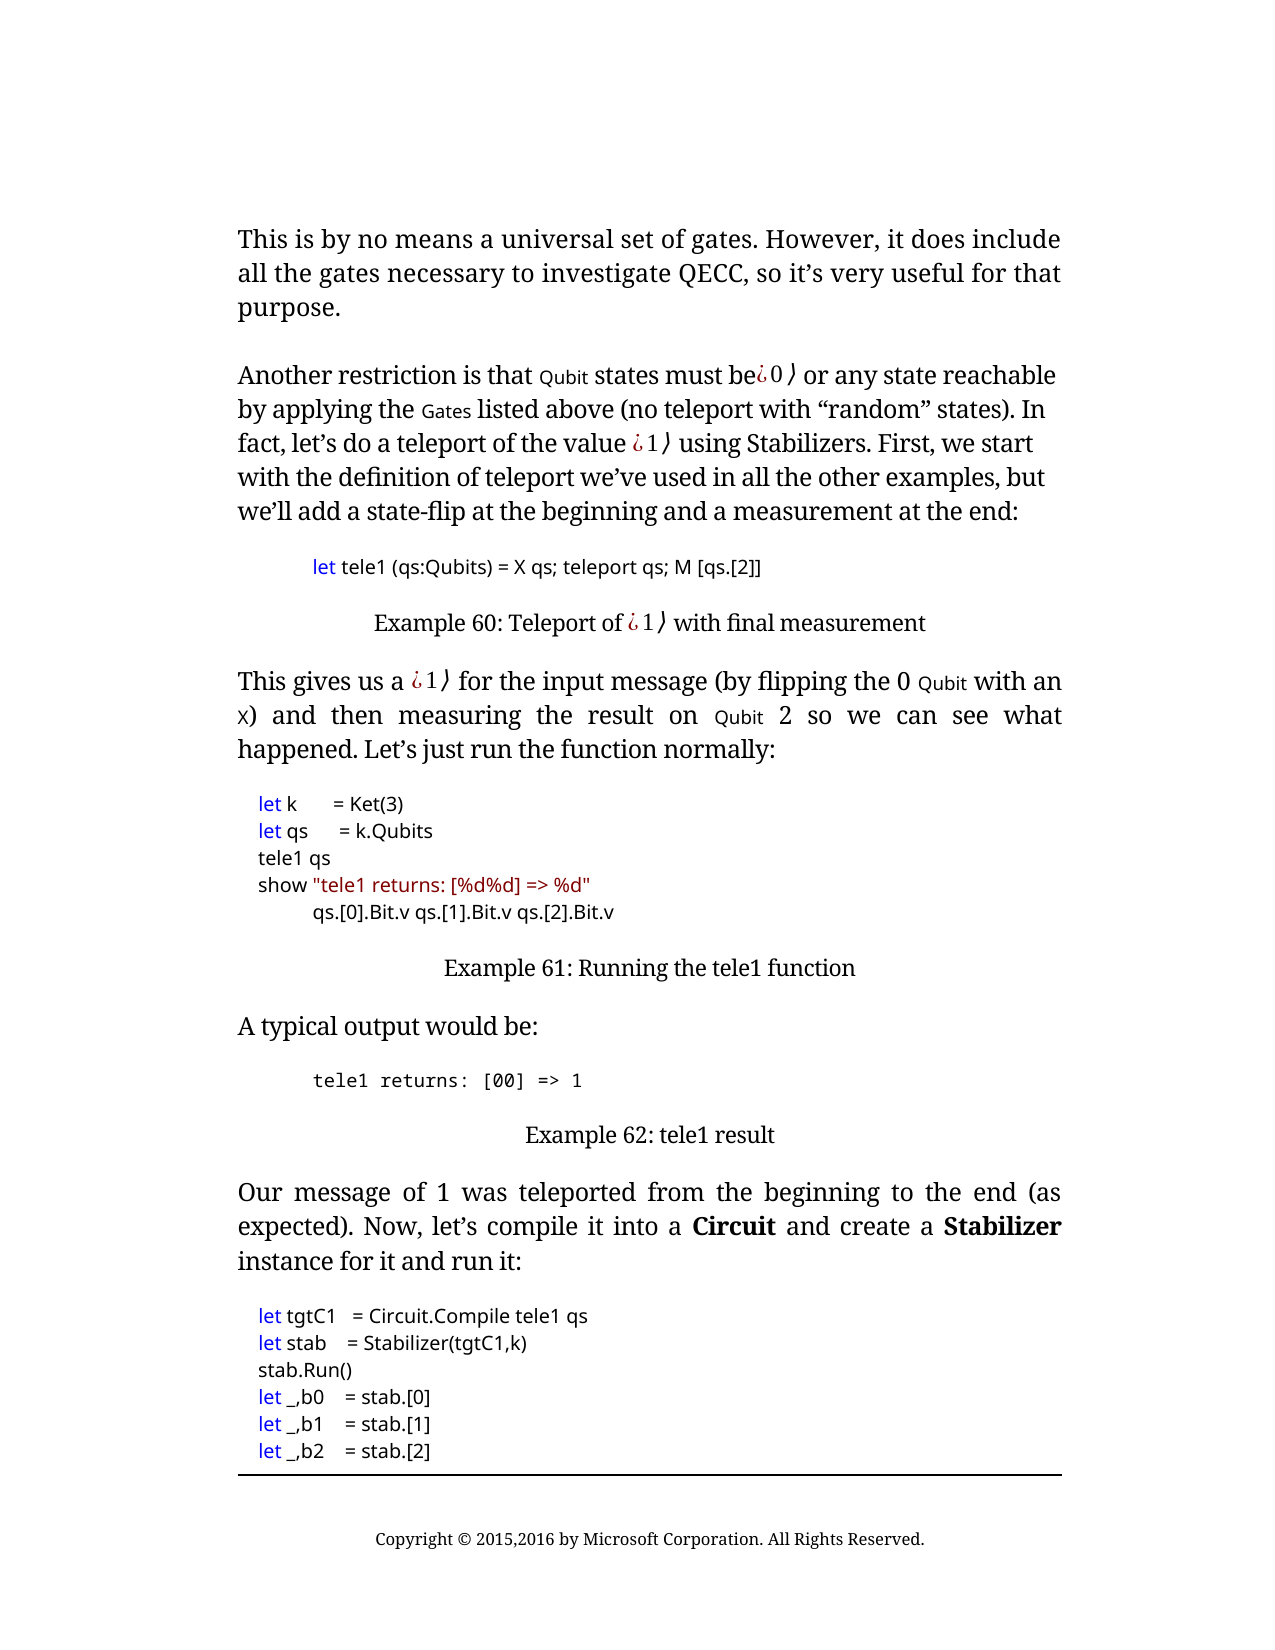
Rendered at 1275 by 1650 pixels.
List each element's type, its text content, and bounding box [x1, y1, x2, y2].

text let _,b1 = stab.[1] [237, 1410, 1062, 1437]
text Example 62: tele1 result [237, 1119, 1062, 1150]
text A typical output would be: [237, 1009, 1062, 1043]
text let tgtC1 = Circuit.Compile tele1 qs [237, 1302, 1062, 1329]
text stab.Run() [237, 1356, 1062, 1383]
text let _,b0 = stab.[0] [237, 1383, 1062, 1410]
text This gives us a for the input message (by flipping the 0 Qubit with an X) and then measuring the result on Qubit 2 so we can see what happened. Let’s just run the function normally: [237, 663, 1062, 766]
text Our message of 1 was teleported from the beginning to the end (as expected). Now, let’s compile it into a Circuit and create a Stabilizer instance for it and run it: [237, 1175, 1062, 1277]
text Another restriction is that Qubit states must be or any state reachable by applying the Gates listed above (no teleport with “random” states). In fact, let’s do a teleport of the value using Stabilizers. First, we start with the definition of teleport we’ve used in all the other examples, but we’ll add a state-flip at the beginning and a measurement at the end: [237, 358, 1062, 528]
text Example 61: Running the tele1 function [237, 952, 1062, 984]
text show "tele1 returns: [%d%d] => %d" [237, 871, 1062, 898]
text let _,b2 = stab.[2] [237, 1437, 1062, 1464]
text Example 60: Teleport of with final measurement [237, 607, 1062, 638]
text tele1 returns: [00] => 1 [312, 1068, 1062, 1093]
text let tele1 (qs:Qubits) = X qs; teleport qs; M [qs.[2]] [237, 553, 1062, 580]
text let stab = Stabilizer(tgtC1,k) [237, 1329, 1062, 1356]
text tele1 qs [237, 844, 1062, 871]
text qs.[0].Bit.v qs.[1].Bit.v qs.[2].Bit.v [237, 898, 1062, 925]
text let k = Ket(3) [237, 791, 1062, 817]
text let qs = k.Qubits [237, 817, 1062, 844]
text This is by no means a universal set of gates. However, it does include all the gates necessary to investigate QECC, so it’s very useful for that purpose. [237, 222, 1062, 324]
